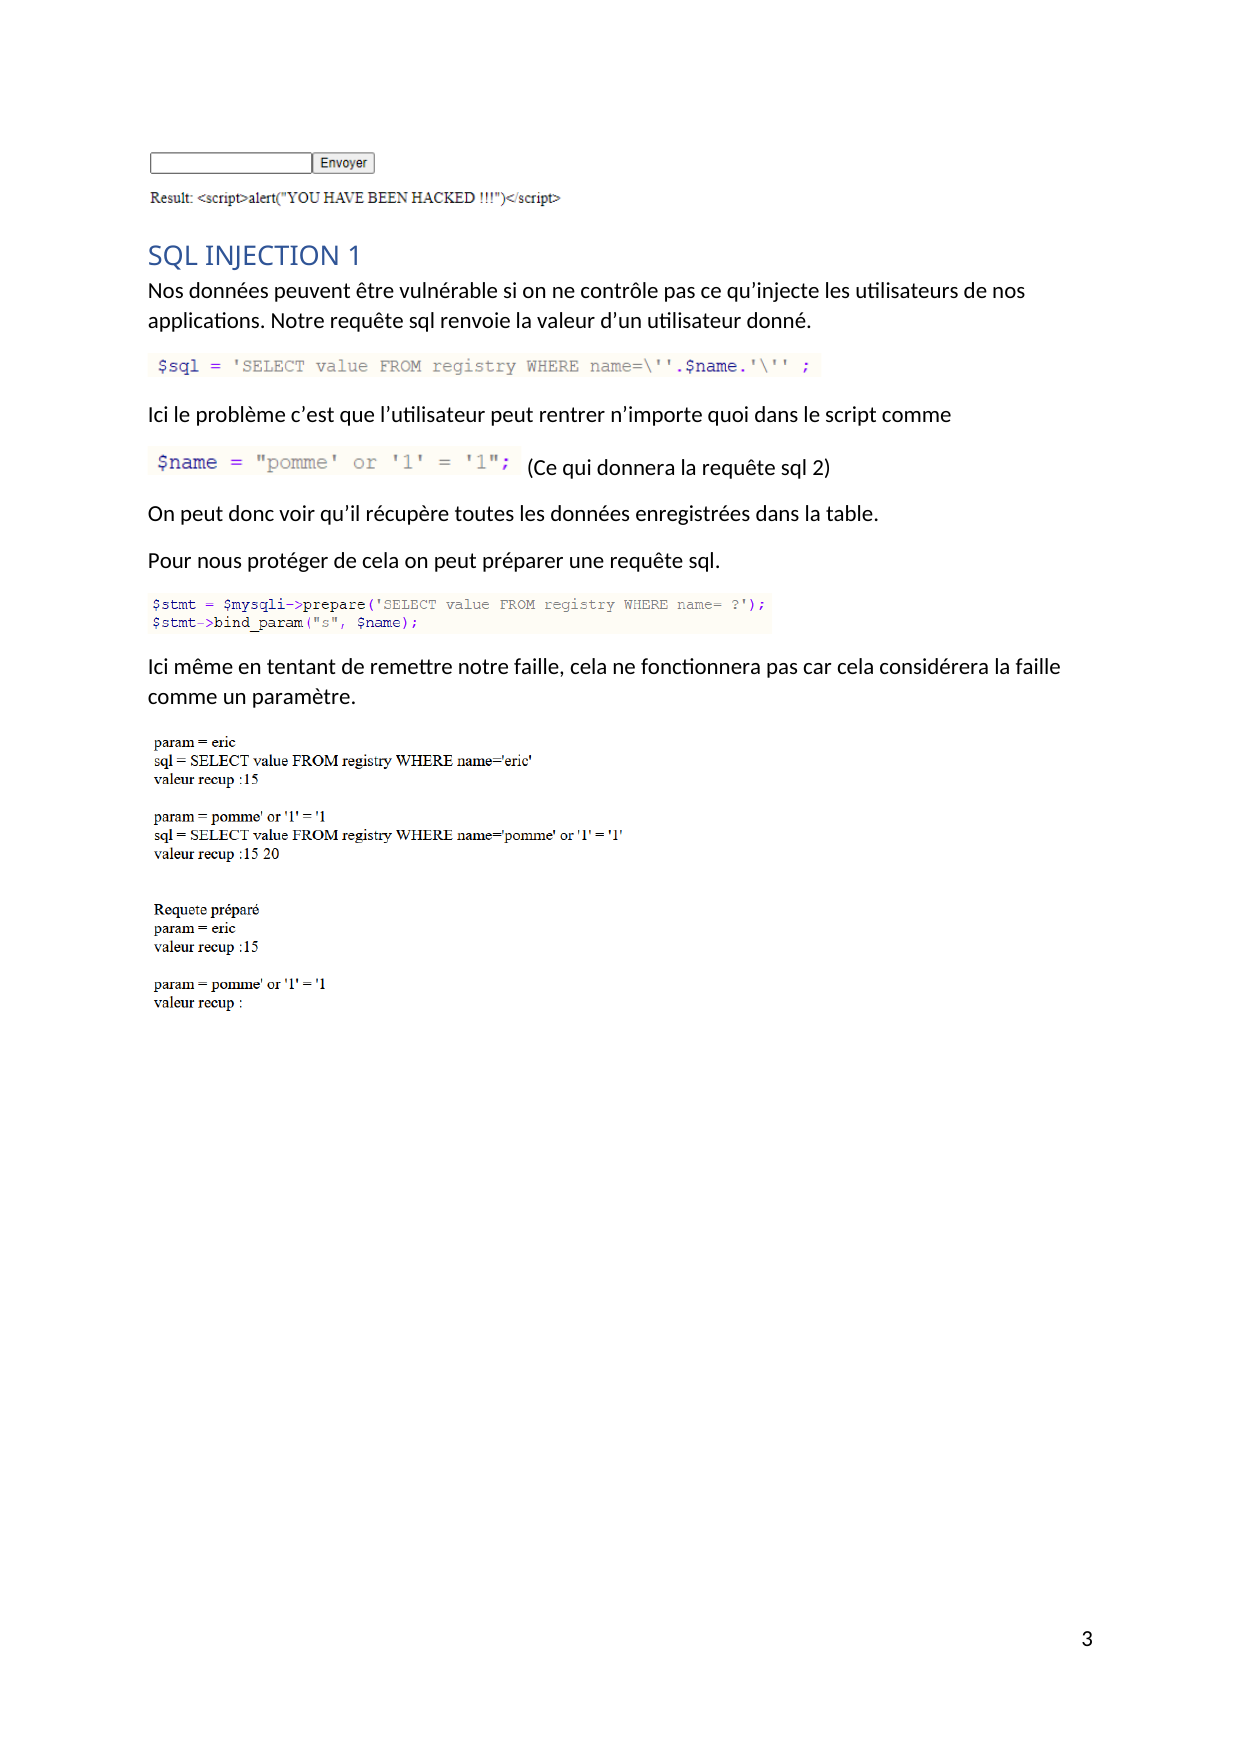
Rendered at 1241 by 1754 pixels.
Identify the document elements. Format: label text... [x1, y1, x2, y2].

text Pour nous protéger de cela on peut préparer une requête sql. [148, 546, 1093, 574]
picture [147, 593, 773, 634]
picture [147, 147, 573, 218]
text Ici le problème c’est que l’utilisateur peut rentrer n’importe quoi dans le script comme [148, 400, 1093, 428]
text Nos données peuvent être vulnérable si on ne contrôle pas ce qu’injecte les utilisateurs de nos applications. Notre requête sql renvoie la valeur d’un utilisateur donné. [148, 276, 1093, 334]
picture [147, 353, 822, 377]
text On peut donc voir qu’il récupère toutes les données enregistrées dans la table. [148, 499, 1093, 528]
picture [147, 446, 522, 475]
picture [147, 729, 629, 1016]
text Ici même en tentant de remettre notre faille, cela ne fonctionnera pas car cela considérera la faille comme un paramètre. [148, 652, 1093, 710]
subtitle SQL INJECTION 1 [148, 236, 1093, 273]
